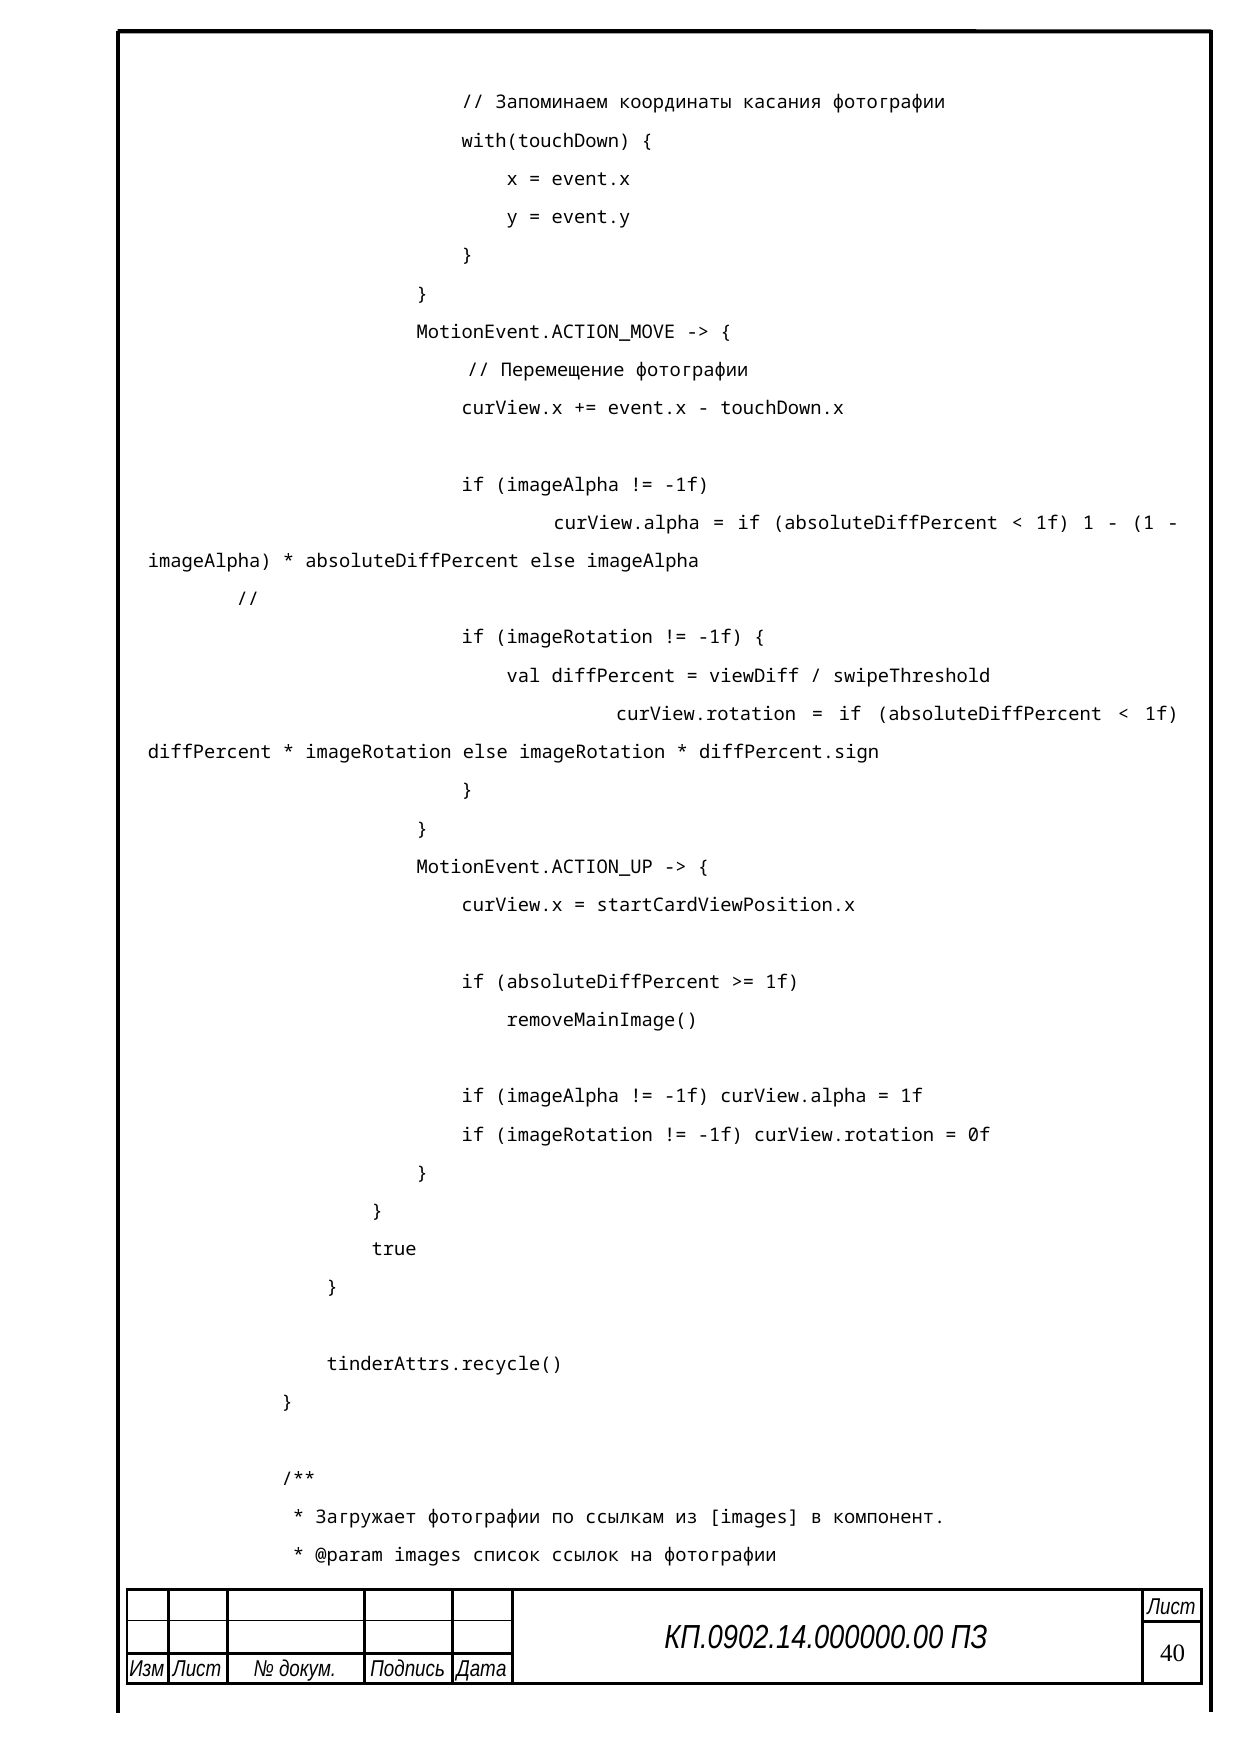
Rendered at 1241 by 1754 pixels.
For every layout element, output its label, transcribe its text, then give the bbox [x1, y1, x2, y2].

text val diffPercent = viewDiff / swipeThreshold [148, 662, 1181, 688]
text curView.rotation = if (absoluteDiffPercent < 1f) diffPercent * imageRotation else imageRotation * diffPercent.sign [148, 700, 1181, 764]
text curView.alpha = if (absoluteDiffPercent < 1f) 1 - (1 - imageAlpha) * absoluteDiffPercent else imageAlpha [148, 509, 1181, 573]
text * Загружает фотографии по ссылкам из [images] в компонент. [148, 1503, 1181, 1529]
text MotionEvent.ACTION_UP -> { [148, 853, 1181, 879]
text } [148, 1159, 1181, 1184]
text MotionEvent.ACTION_MOVE -> { [148, 318, 1181, 343]
text // Перемещение фотографии [118, 356, 1181, 382]
text } [148, 242, 1181, 267]
text y = event.y [148, 203, 1181, 229]
text if (imageAlpha != -1f) [148, 471, 1181, 496]
text /** [148, 1465, 1181, 1490]
text true [148, 1236, 1181, 1261]
text } [148, 1274, 1181, 1299]
text curView.x += event.x - touchDown.x [148, 394, 1181, 420]
text } [148, 815, 1181, 841]
text // Запоминаем координаты касания фотографии [148, 89, 1181, 114]
text tinderAttrs.recycle() [148, 1350, 1181, 1376]
text } [148, 1388, 1181, 1414]
text if (absoluteDiffPercent >= 1f) [148, 968, 1181, 993]
text removeMainImage() [148, 1006, 1181, 1032]
text curView.x = startCardViewPosition.x [148, 891, 1181, 917]
text x = event.x [148, 165, 1181, 191]
text if (imageAlpha != -1f) curView.alpha = 1f [148, 1083, 1181, 1108]
text if (imageRotation != -1f) curView.rotation = 0f [148, 1121, 1181, 1146]
text } [148, 777, 1181, 802]
text } [148, 1197, 1181, 1223]
text with(touchDown) { [148, 127, 1181, 152]
text } [148, 280, 1181, 305]
text * @param images список ссылок на фотографии [148, 1541, 1181, 1567]
text if (imageRotation != -1f) { [148, 624, 1181, 649]
text // [148, 586, 1181, 611]
